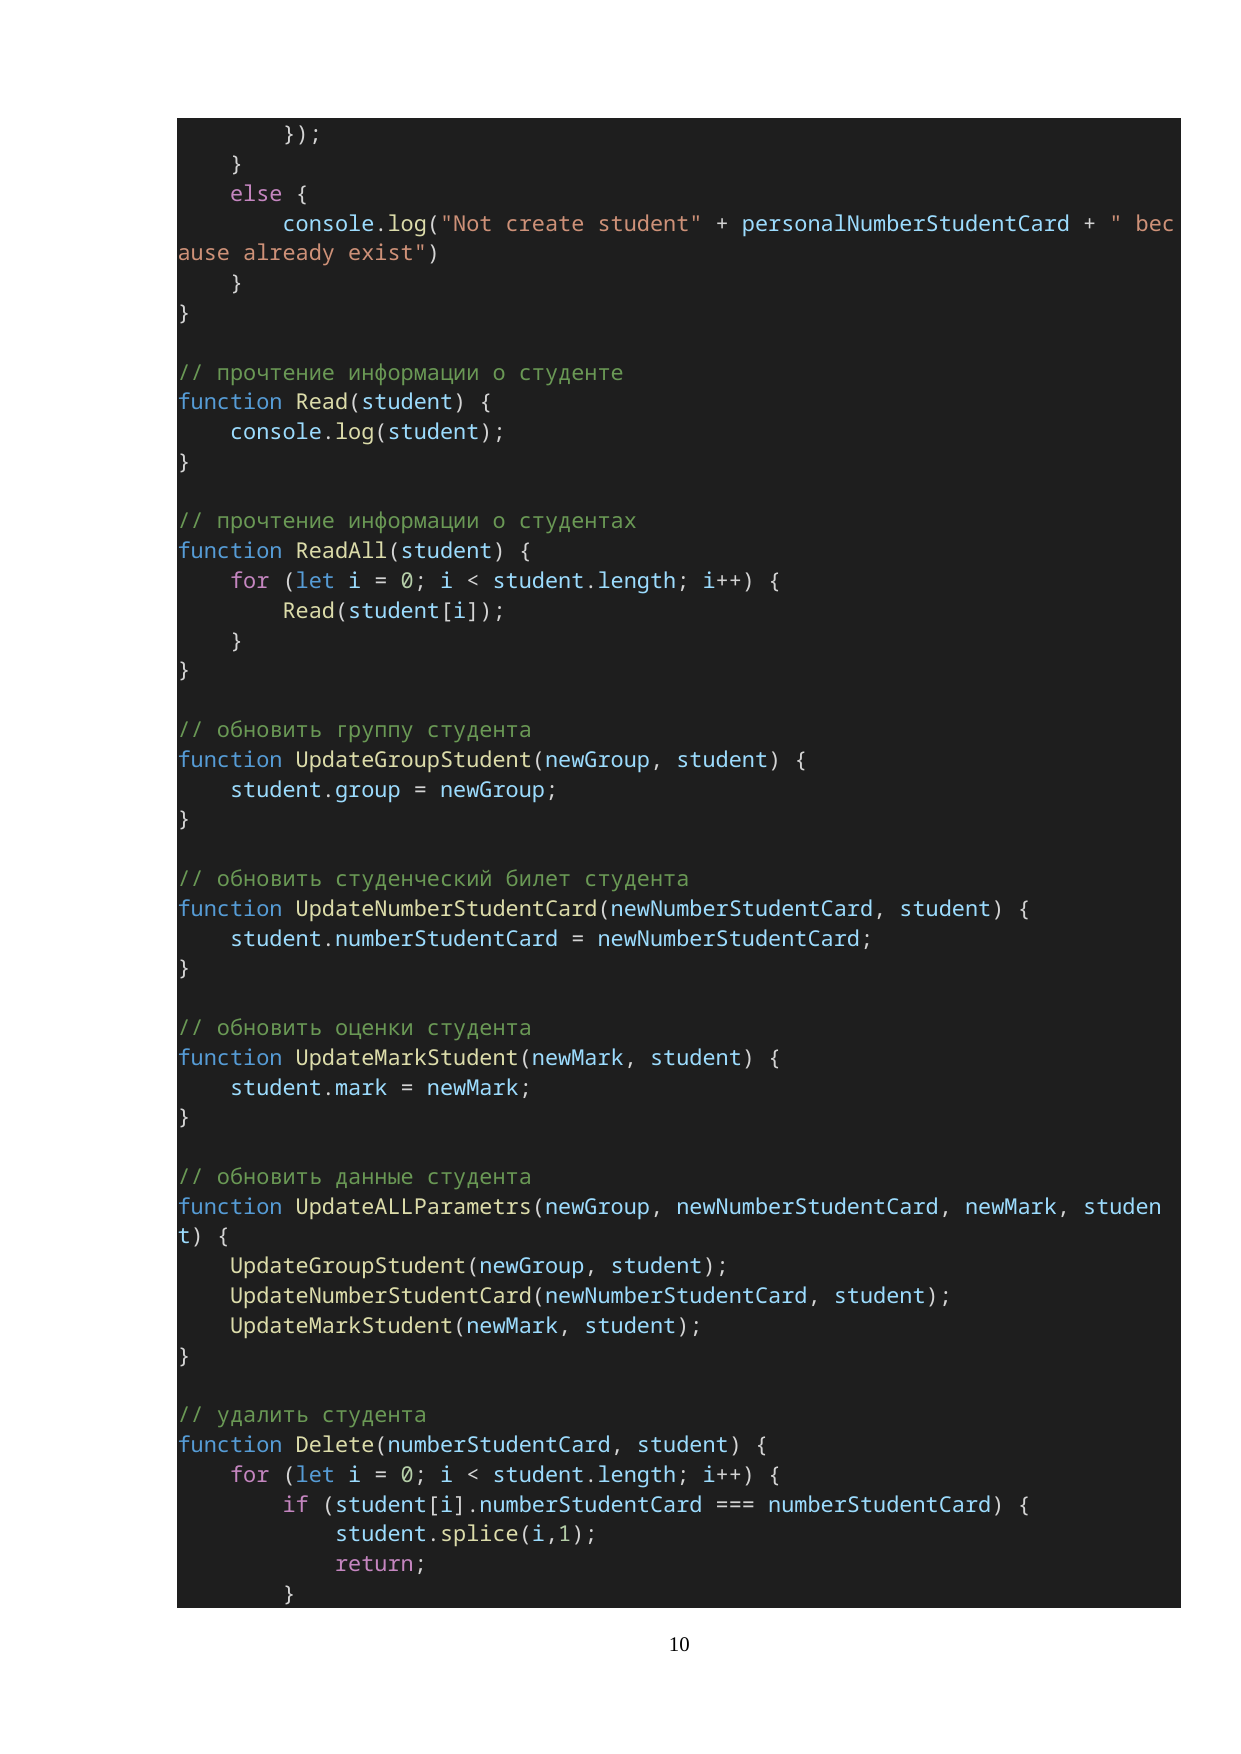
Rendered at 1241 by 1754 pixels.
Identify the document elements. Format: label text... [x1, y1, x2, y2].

text UpdateNumberStudentCard(newNumberStudentCard, student); [177, 1280, 1181, 1310]
text console.log("Not create student" + personalNumberStudentCard + " because already exist") [177, 207, 1181, 267]
text function ReadAll(student) { [177, 535, 1181, 565]
text // прочтение информации о студенте [177, 356, 1181, 386]
text } [177, 1339, 1181, 1369]
text console.log(student); [177, 416, 1181, 446]
text } [177, 297, 1181, 327]
text if (student[i].numberStudentCard === numberStudentCard) { [177, 1488, 1181, 1518]
text // обновить группу студента [177, 714, 1181, 744]
text student.mark = newMark; [177, 1071, 1181, 1101]
text // обновить оценки студента [177, 1012, 1181, 1042]
text function UpdateGroupStudent(newGroup, student) { [177, 744, 1181, 773]
text } [177, 1578, 1181, 1608]
text student.splice(i,1); [177, 1518, 1181, 1548]
text function UpdateNumberStudentCard(newNumberStudentCard, student) { [177, 893, 1181, 922]
text // удалить студента [177, 1399, 1181, 1429]
text } [177, 267, 1181, 297]
text } [177, 654, 1181, 684]
text } [177, 803, 1181, 833]
text // обновить студенческий билет студента [177, 863, 1181, 893]
text } [177, 148, 1181, 178]
text // прочтение информации о студентах [177, 505, 1181, 535]
text function UpdateMarkStudent(newMark, student) { [177, 1042, 1181, 1071]
text Read(student[i]); [177, 595, 1181, 624]
text function UpdateALLParametrs(newGroup, newNumberStudentCard, newMark, student) { [177, 1191, 1181, 1250]
text for (let i = 0; i < student.length; i++) { [177, 1459, 1181, 1488]
text } [177, 1101, 1181, 1131]
text return; [177, 1548, 1181, 1578]
text else { [177, 178, 1181, 207]
text }); [177, 118, 1181, 148]
text UpdateMarkStudent(newMark, student); [177, 1310, 1181, 1339]
text } [177, 952, 1181, 982]
text student.group = newGroup; [177, 773, 1181, 803]
text function Read(student) { [177, 386, 1181, 416]
text function Delete(numberStudentCard, student) { [177, 1429, 1181, 1459]
text student.numberStudentCard = newNumberStudentCard; [177, 922, 1181, 952]
text } [177, 446, 1181, 476]
text for (let i = 0; i < student.length; i++) { [177, 565, 1181, 595]
text UpdateGroupStudent(newGroup, student); [177, 1250, 1181, 1280]
text // обновить данные студента [177, 1161, 1181, 1191]
text } [177, 624, 1181, 654]
